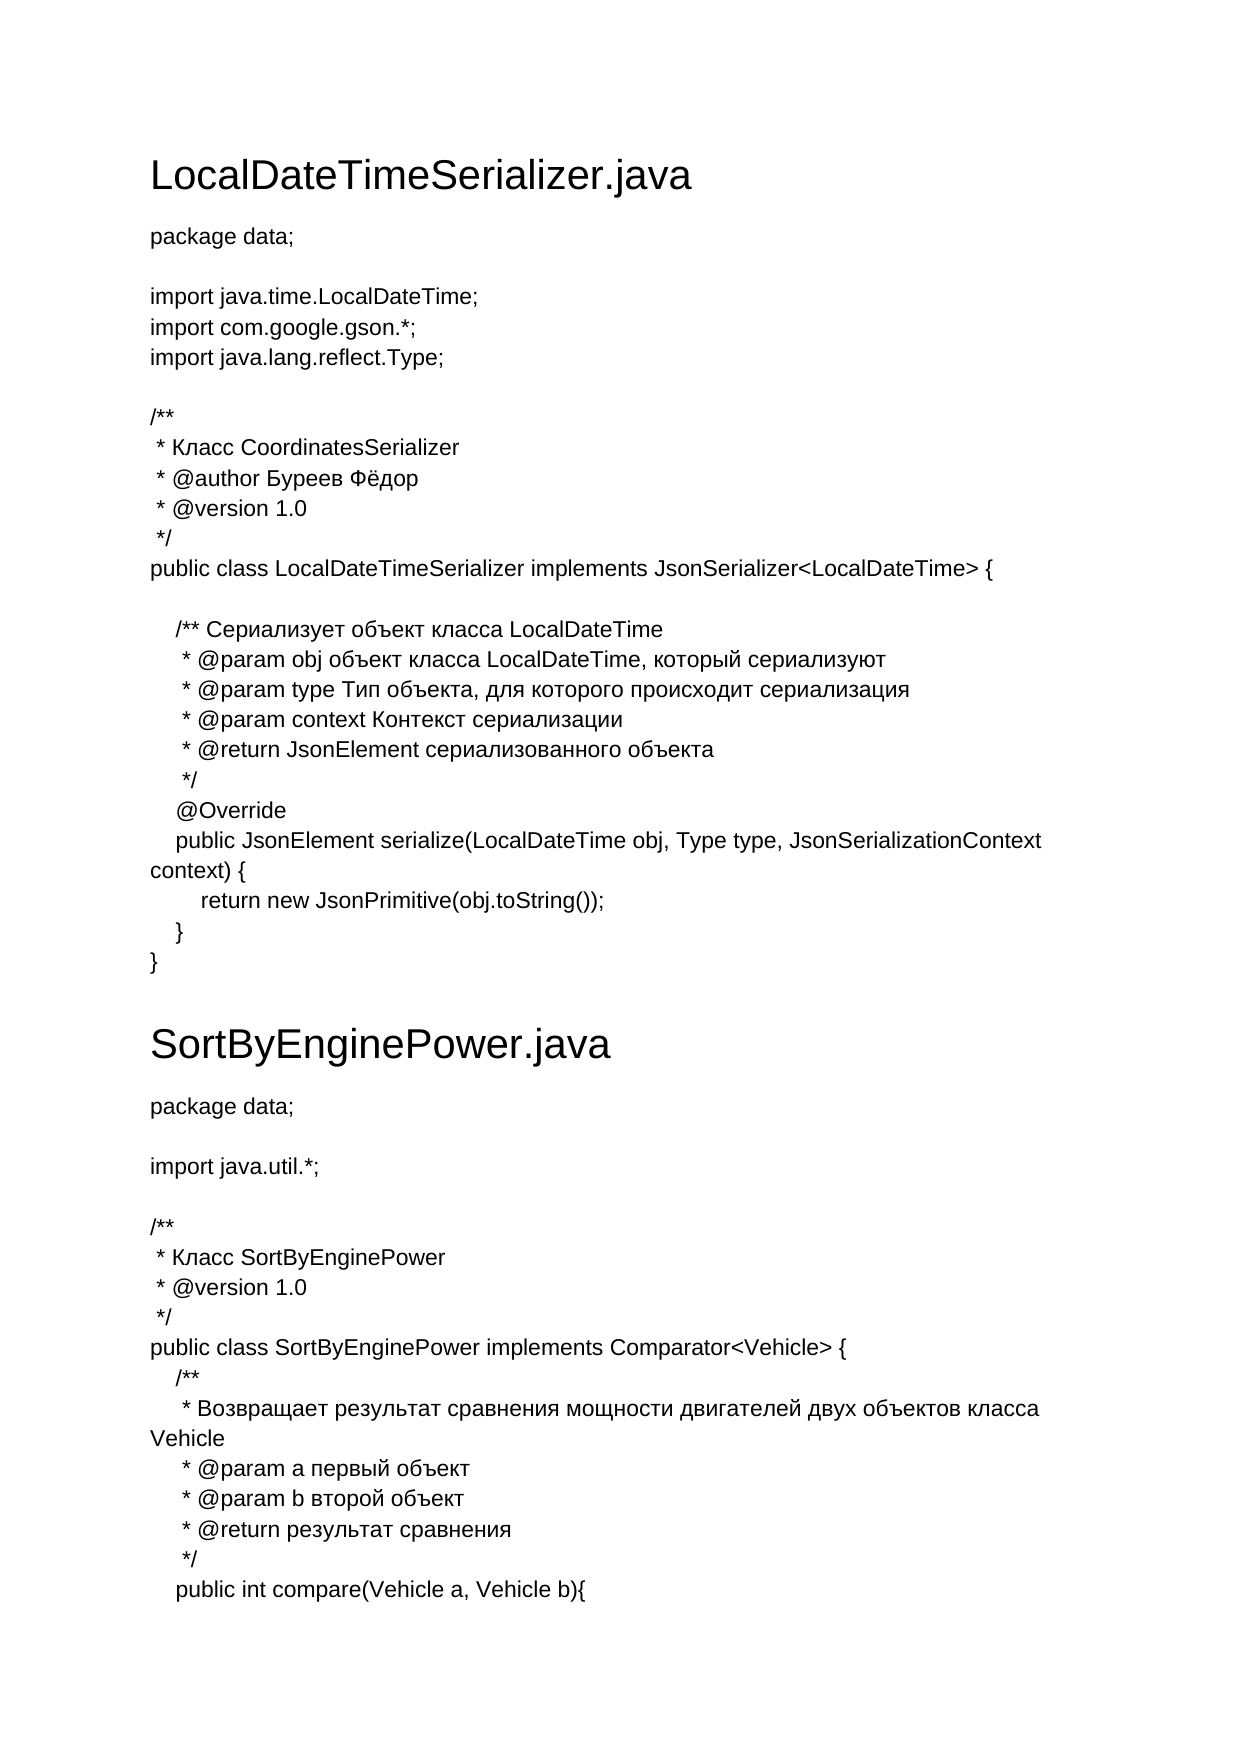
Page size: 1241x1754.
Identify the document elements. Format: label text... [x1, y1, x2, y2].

text * @version 1.0 [150, 495, 1090, 521]
text public int compare(Vehicle a, Vehicle b){ [150, 1576, 1090, 1602]
text return new JsonPrimitive(obj.toString()); [150, 887, 1090, 914]
text } [150, 948, 1090, 974]
text * @param context Контекст сериализации [150, 706, 1090, 733]
text public JsonElement serialize(LocalDateTime obj, Type type, JsonSerializationContext context) { [150, 827, 1090, 884]
text public class LocalDateTimeSerializer implements JsonSerializer<LocalDateTime> { [150, 555, 1090, 582]
text */ [150, 767, 1090, 793]
text import java.time.LocalDateTime; [150, 283, 1090, 310]
text * @param type Тип объекта, для которого происходит сериализация [150, 676, 1090, 702]
text * Возвращает результат сравнения мощности двигателей двух объектов класса Vehicle [150, 1395, 1090, 1451]
text * @param b второй объект [150, 1485, 1090, 1512]
text /** [150, 1364, 1090, 1391]
text import com.google.gson.*; [150, 313, 1090, 340]
text public class SortByEnginePower implements Comparator<Vehicle> { [150, 1334, 1090, 1361]
text * Класс SortByEnginePower [150, 1244, 1090, 1270]
text /** [150, 1213, 1090, 1240]
text * @author Буреев Фёдор [150, 464, 1090, 491]
text * @param a первый объект [150, 1455, 1090, 1482]
text package data; [150, 223, 1090, 249]
text import java.lang.reflect.Type; [150, 344, 1090, 370]
text /** [150, 404, 1090, 431]
subtitle SortByEnginePower.java [150, 1020, 1090, 1068]
text * Класс CoordinatesSerializer [150, 434, 1090, 461]
text } [150, 918, 1090, 944]
text * @param obj объект класса LocalDateTime, который сериализуют [150, 646, 1090, 672]
text package data; [150, 1093, 1090, 1119]
text @Override [150, 797, 1090, 823]
text */ [150, 525, 1090, 551]
text */ [150, 1546, 1090, 1572]
text * @return результат сравнения [150, 1516, 1090, 1542]
text * @return JsonElement сериализованного объекта [150, 736, 1090, 763]
text import java.util.*; [150, 1153, 1090, 1179]
subtitle LocalDateTimeSerializer.java [150, 150, 1090, 198]
text */ [150, 1304, 1090, 1331]
text /** Сериализует объект класса LocalDateTime [150, 616, 1090, 642]
text * @version 1.0 [150, 1274, 1090, 1300]
